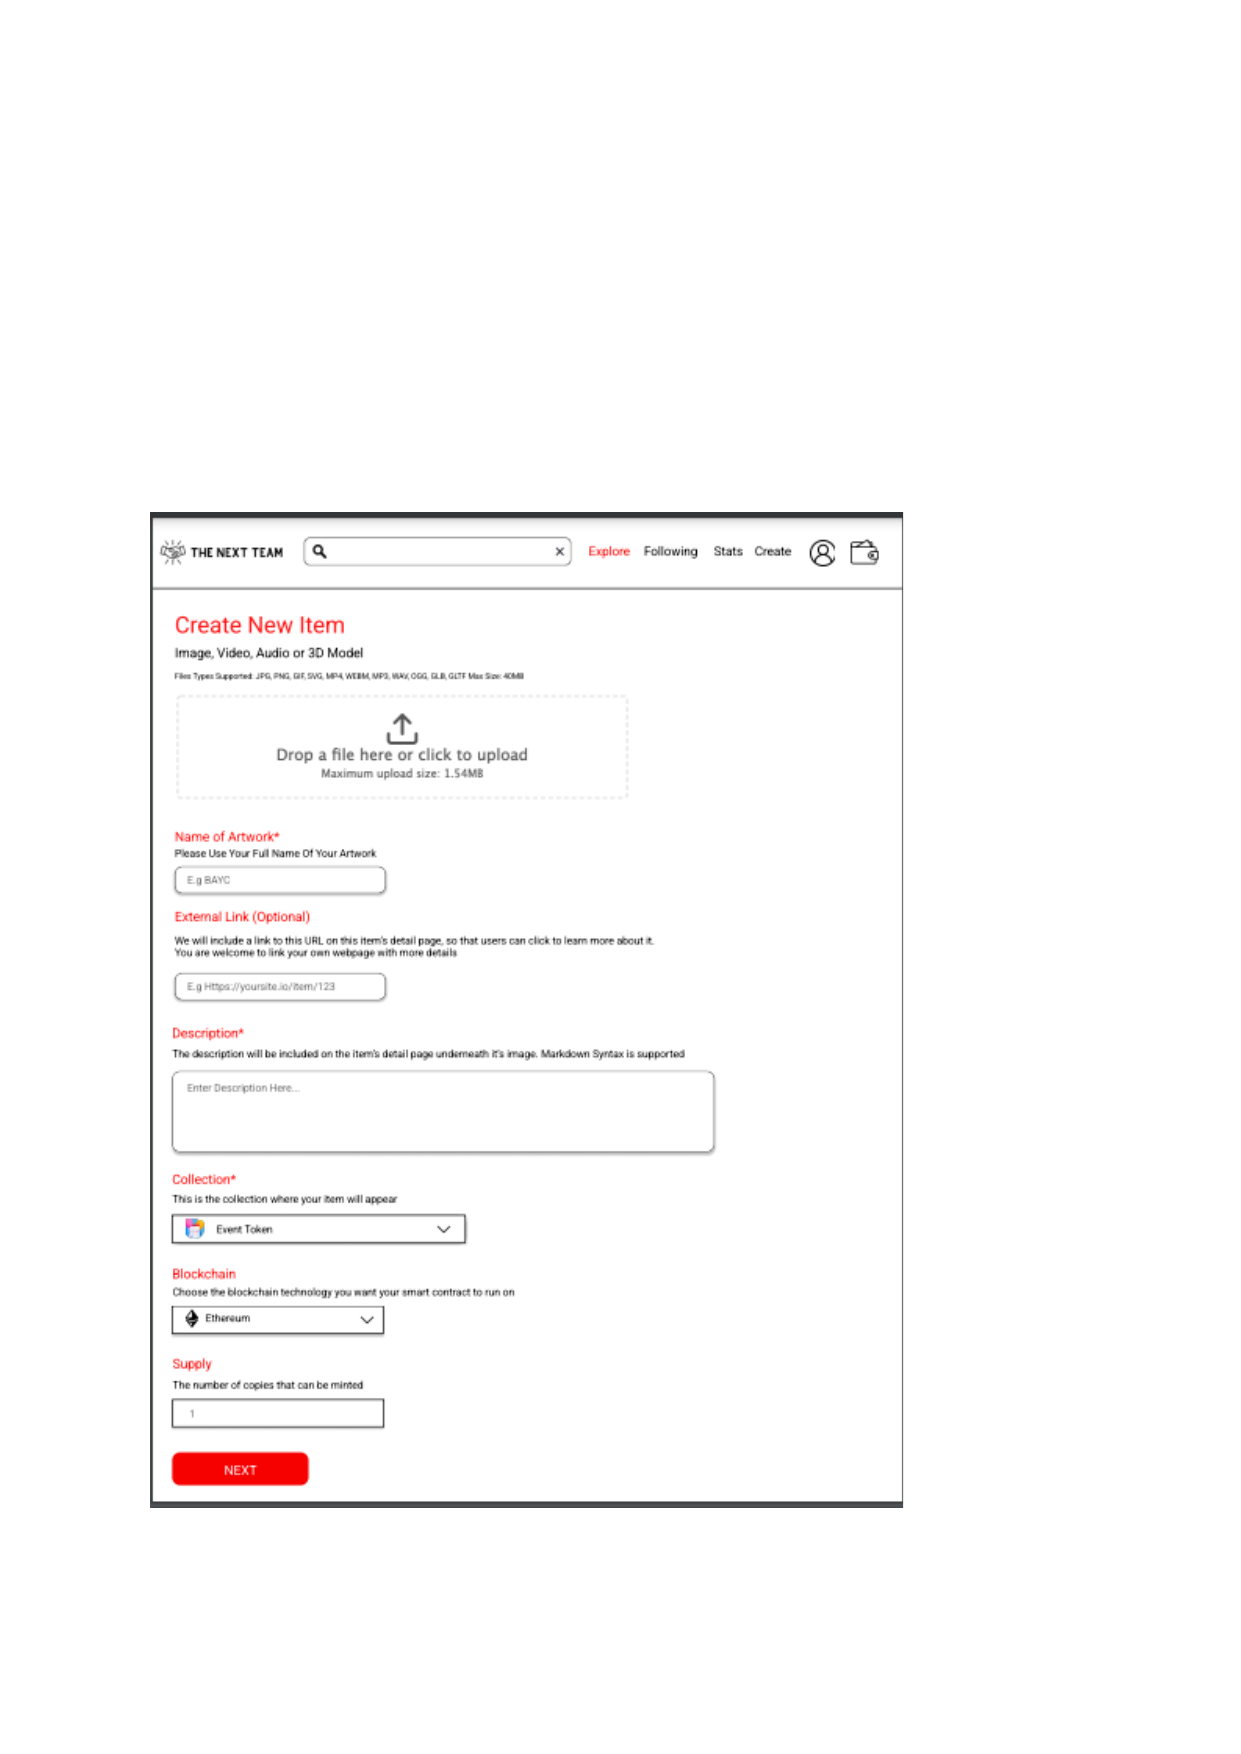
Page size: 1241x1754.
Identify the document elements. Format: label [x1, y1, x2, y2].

picture [150, 512, 904, 1508]
